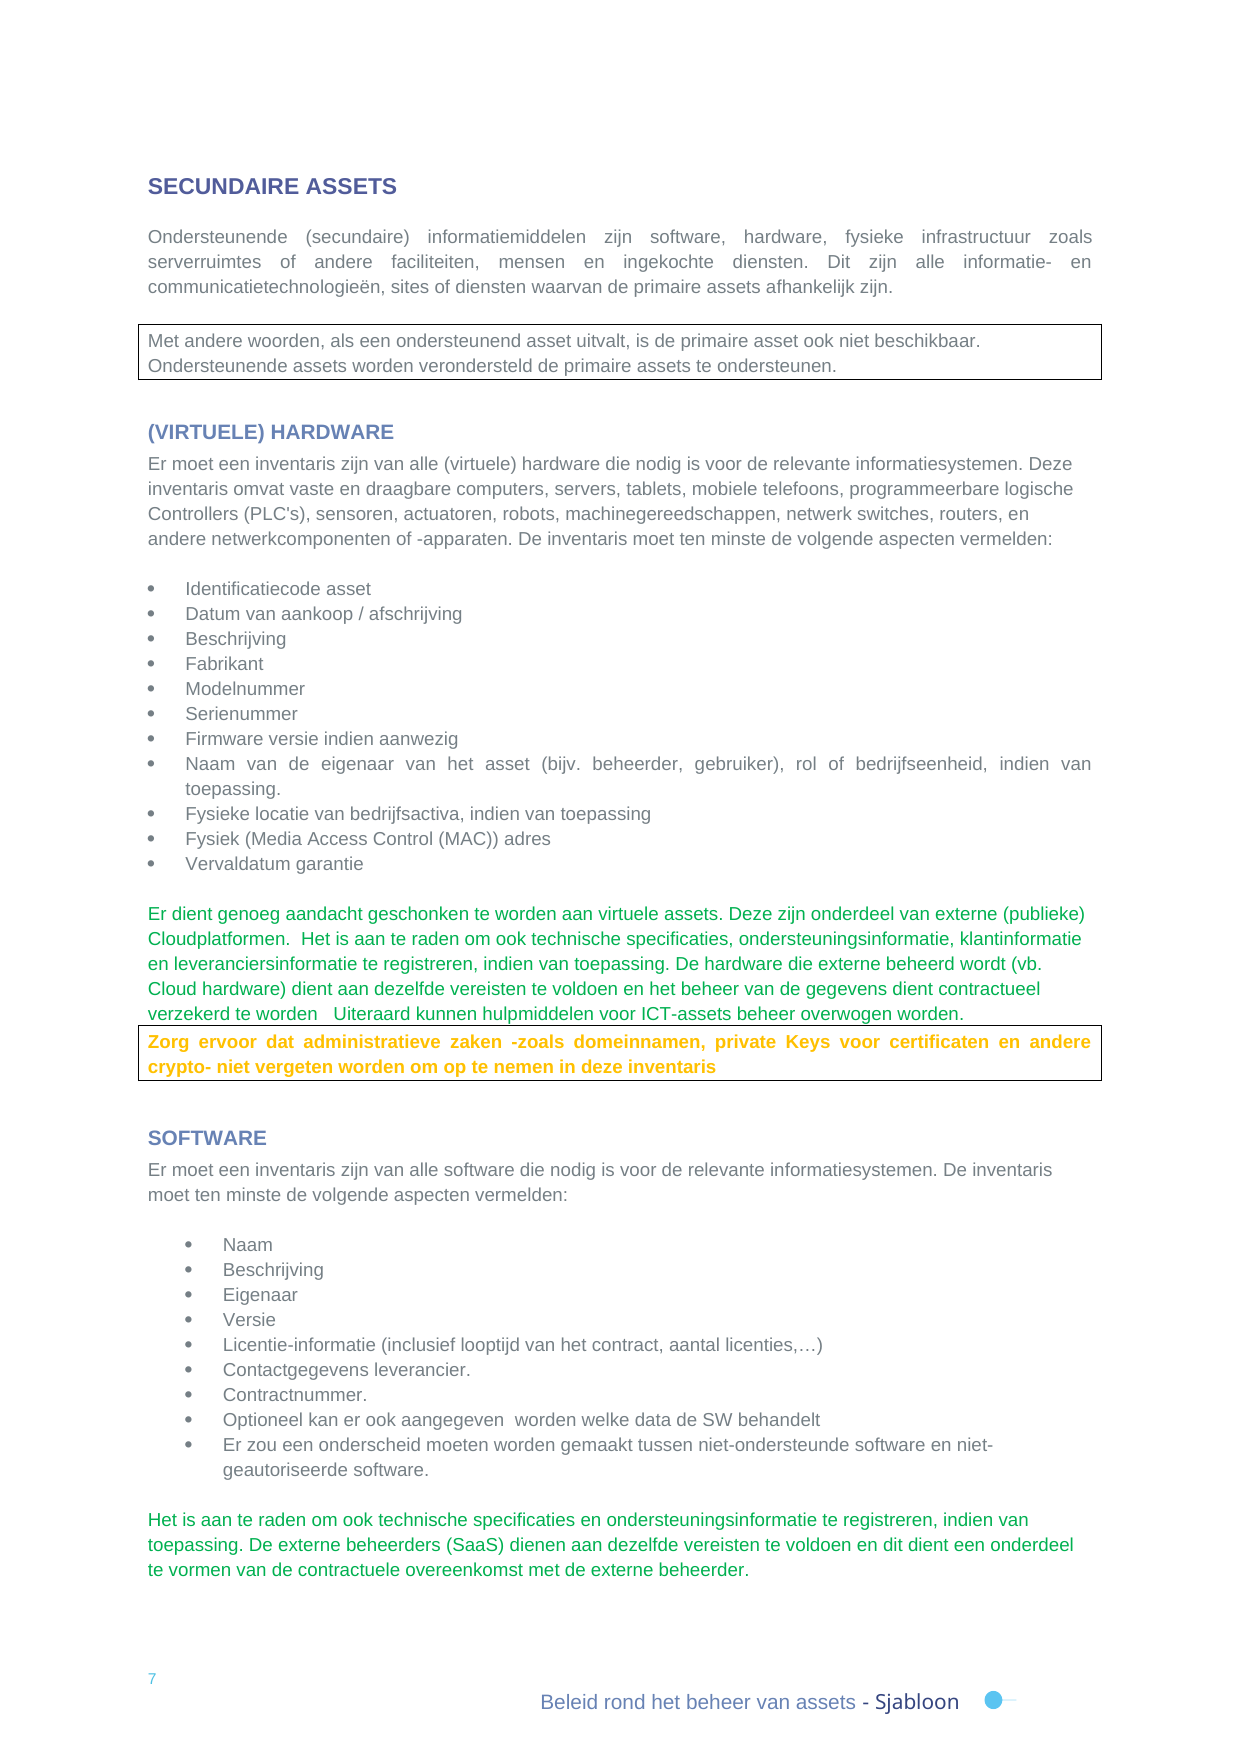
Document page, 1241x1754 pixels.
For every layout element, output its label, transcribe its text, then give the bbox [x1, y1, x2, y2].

list Serienummer [148, 700, 1093, 725]
list Modelnummer [148, 675, 1093, 700]
list Er dient genoeg aandacht geschonken te worden aan virtuele assets. Deze zijn onderdeel van externe (publieke) Cloudplatformen. Het is aan te raden om ook technische specificaties, ondersteuningsinformatie, klantinformatie en leveranciersinformatie te registreren, indien van toepassing. De hardware die externe beheerd wordt (vb. Cloud hardware) dient aan dezelfde vereisten te voldoen en het beheer van de gegevens dient contractueel verzekerd te worden Uiteraard kunnen hulpmiddelen voor ICT-assets beheer overwogen worden. [148, 900, 1093, 1025]
list Er moet een inventaris zijn van alle (virtuele) hardware die nodig is voor de relevante informatiesystemen. Deze inventaris omvat vaste en draagbare computers, servers, tablets, mobiele telefoons, programmeerbare logische Controllers (PLC's), sensoren, actuatoren, robots, machinegereedschappen, netwerk switches, routers, en andere netwerkcomponenten of -apparaten. De inventaris moet ten minste de volgende aspecten vermelden: [148, 450, 1093, 575]
list Naam van de eigenaar van het asset (bijv. beheerder, gebruiker), rol of bedrijfseenheid, indien van toepassing. [148, 750, 1093, 800]
list Datum van aankoop / afschrijving [148, 600, 1093, 625]
list Er zou een onderscheid moeten worden gemaakt tussen niet-ondersteunde software en niet-geautoriseerde software. [185, 1431, 1093, 1481]
list Fysiek (Media Access Control (MAC)) adres [148, 825, 1093, 850]
list Eigenaar [185, 1281, 1093, 1306]
list Fysieke locatie van bedrijfsactiva, indien van toepassing [148, 800, 1093, 825]
list Naam [185, 1231, 1093, 1256]
list Identificatiecode asset [148, 575, 1093, 600]
list Ondersteunende assets worden verondersteld de primaire assets te ondersteunen. [139, 349, 1101, 379]
list Beschrijving [148, 625, 1093, 650]
list Firmware versie indien aanwezig [148, 725, 1093, 750]
subtitle (Virtuele) hardware [148, 420, 1093, 444]
list Er moet een inventaris zijn van alle software die nodig is voor de relevante informatiesystemen. De inventaris moet ten minste de volgende aspecten vermelden: [148, 1156, 1093, 1231]
list Licentie-informatie (inclusief looptijd van het contract, aantal licenties,…) [185, 1331, 1093, 1356]
subtitle software [148, 1126, 1093, 1150]
list Beschrijving [185, 1256, 1093, 1281]
list Vervaldatum garantie [148, 850, 1093, 875]
list Ondersteunende (secundaire) informatiemiddelen zijn software, hardware, fysieke infrastructuur zoals serverruimtes of andere faciliteiten, mensen en ingekochte diensten. Dit zijn alle informatie- en communicatietechnologieën, sites of diensten waarvan de primaire assets afhankelijk zijn. [148, 224, 1093, 299]
list Met andere woorden, als een ondersteunend asset uitvalt, is de primaire asset ook niet beschikbaar. [139, 325, 1101, 349]
list Optioneel kan er ook aangegeven worden welke data de SW behandelt [185, 1406, 1093, 1431]
subtitle Secundaire assets [148, 173, 1093, 199]
list Contractnummer. [185, 1381, 1093, 1406]
list Zorg ervoor dat administratieve zaken -zoals domeinnamen, private Keys voor certificaten en andere crypto- niet vergeten worden om op te nemen in deze inventaris [139, 1026, 1101, 1080]
picture [981, 1690, 1020, 1710]
list Fabrikant [148, 650, 1093, 675]
list Versie [185, 1306, 1093, 1331]
list Contactgegevens leverancier. [185, 1356, 1093, 1381]
list Het is aan te raden om ook technische specificaties en ondersteuningsinformatie te registreren, indien van toepassing. De externe beheerders (SaaS) dienen aan dezelfde vereisten te voldoen en dit dient een onderdeel te vormen van de contractuele overeenkomst met de externe beheerder. [148, 1506, 1093, 1581]
